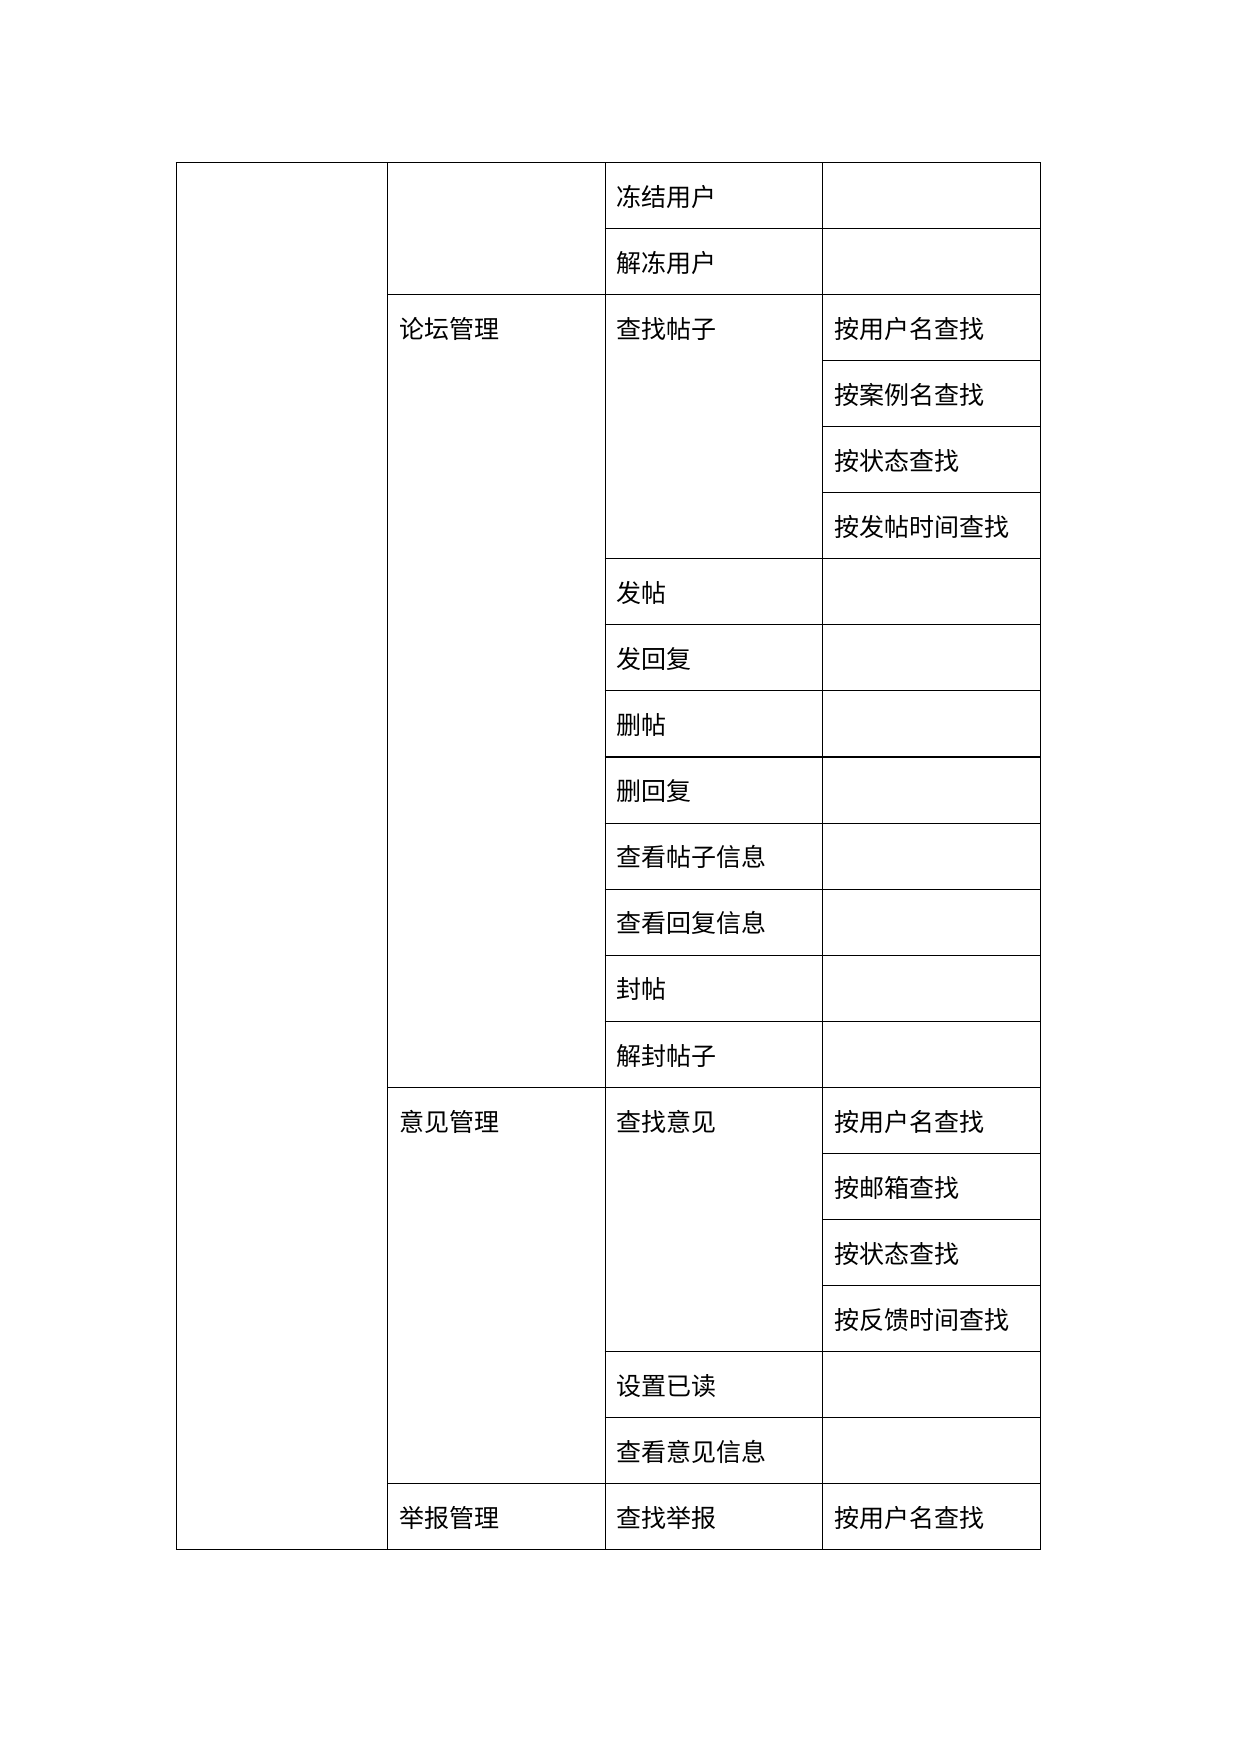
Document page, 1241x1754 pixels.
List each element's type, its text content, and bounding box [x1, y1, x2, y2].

table_cell [823, 559, 1040, 624]
table_cell 按用户名查找 [823, 295, 1040, 360]
table_cell [823, 890, 1040, 954]
table_cell 按状态查找 [823, 427, 1040, 492]
table_cell 设置已读 [606, 1352, 822, 1417]
table_cell 冻结用户 [606, 163, 822, 228]
table_cell [823, 824, 1040, 888]
table_cell 解冻用户 [606, 229, 822, 294]
table_cell 发帖 [606, 559, 822, 624]
table_cell [823, 691, 1040, 756]
table_cell [823, 956, 1040, 1021]
table_cell [823, 758, 1040, 822]
table_cell 举报管理 [388, 1484, 605, 1549]
table_cell 按状态查找 [823, 1220, 1040, 1285]
table_cell 论坛管理 [388, 295, 605, 1087]
table_cell 删回复 [606, 758, 822, 822]
table_cell 解封帖子 [606, 1022, 822, 1087]
table_cell 查看意见信息 [606, 1418, 822, 1483]
table_cell 按用户名查找 [823, 1484, 1040, 1549]
table_cell 查找举报 [606, 1484, 822, 1549]
table_cell 按案例名查找 [823, 361, 1040, 426]
table_cell [823, 163, 1040, 228]
table_cell [823, 1418, 1040, 1483]
table_cell 删帖 [606, 691, 822, 756]
table_cell 意见管理 [388, 1088, 605, 1483]
table_cell 查看回复信息 [606, 890, 822, 954]
table_cell [823, 625, 1040, 690]
table_cell 发回复 [606, 625, 822, 690]
table_cell 查找意见 [606, 1088, 822, 1351]
table_cell 按邮箱查找 [823, 1154, 1040, 1219]
table_cell [823, 1352, 1040, 1417]
table_cell 查找帖子 [606, 295, 822, 558]
table_cell 按发帖时间查找 [823, 493, 1040, 558]
table_cell 按用户名查找 [823, 1088, 1040, 1153]
table_cell [823, 1022, 1040, 1087]
table_cell 查看帖子信息 [606, 824, 822, 888]
table_cell 封帖 [606, 956, 822, 1021]
table_cell [823, 229, 1040, 294]
table_cell 按反馈时间查找 [823, 1286, 1040, 1351]
